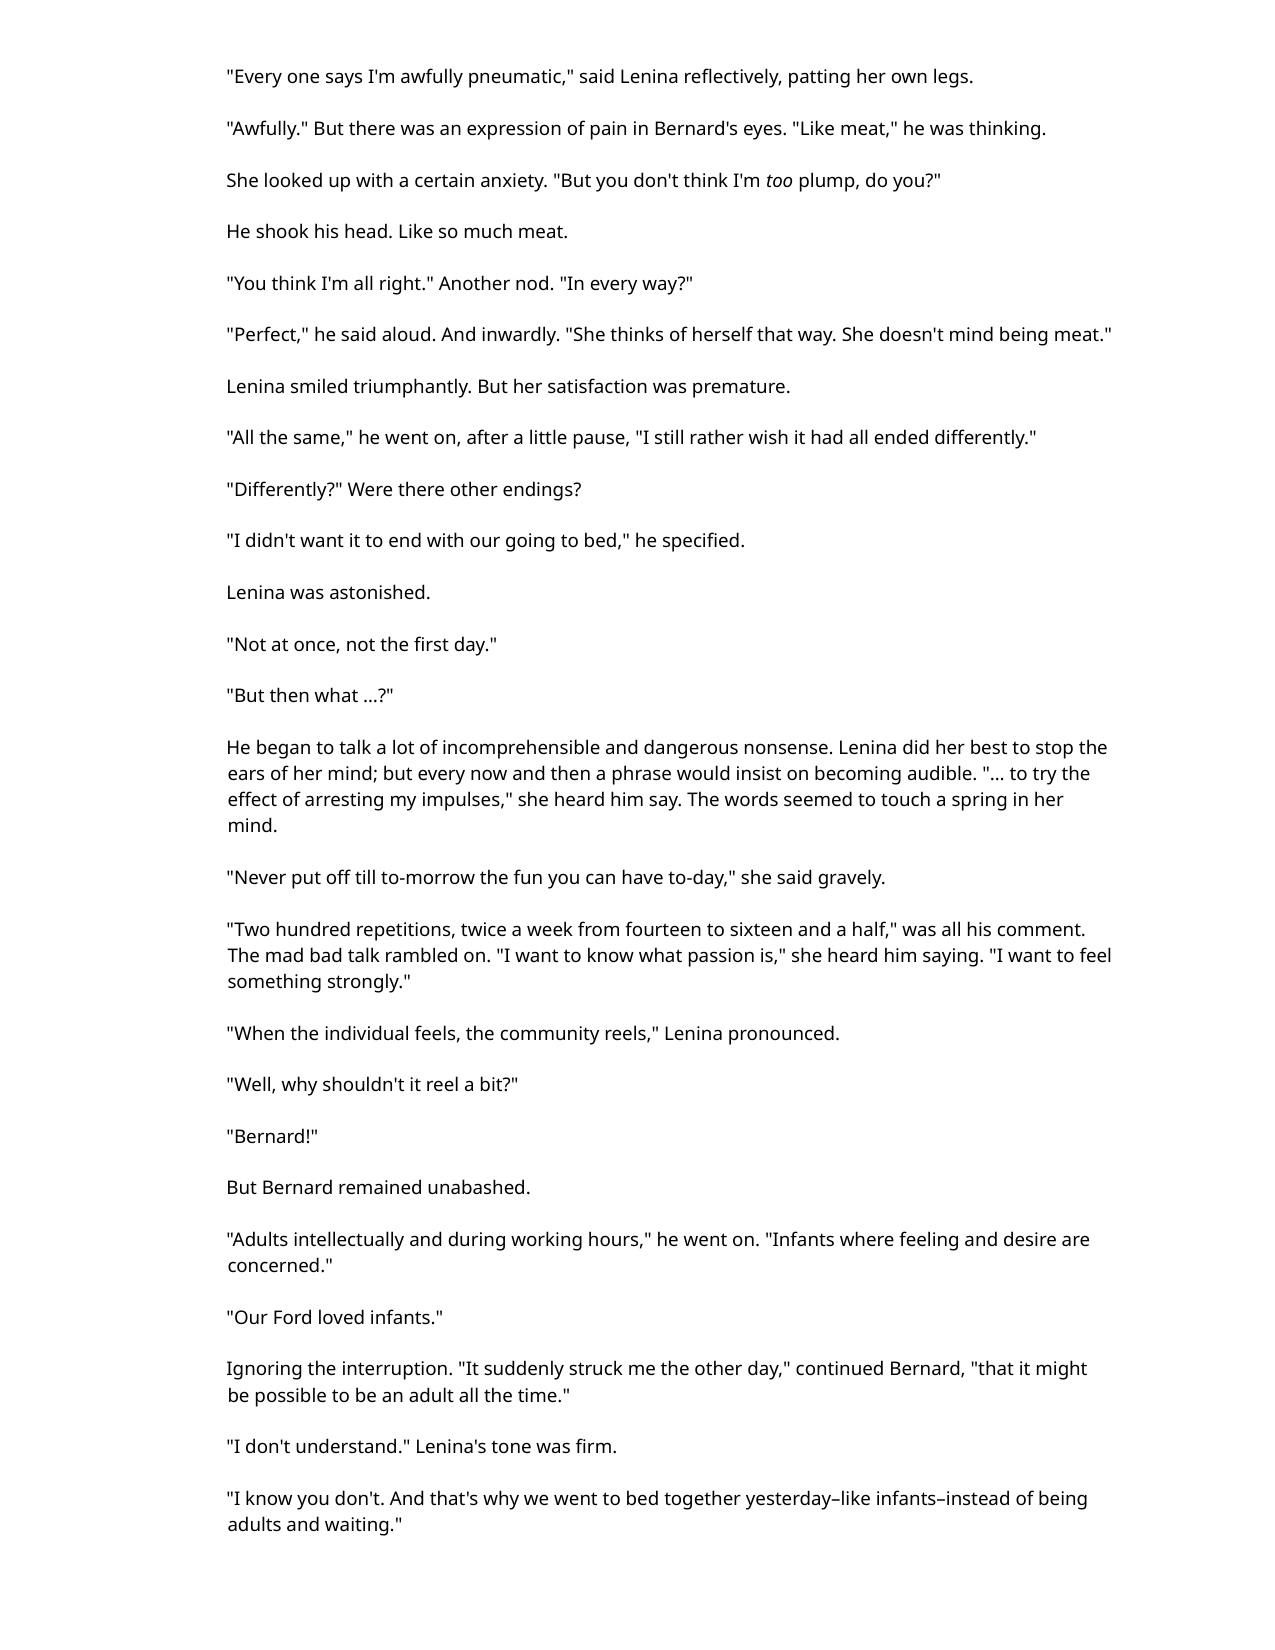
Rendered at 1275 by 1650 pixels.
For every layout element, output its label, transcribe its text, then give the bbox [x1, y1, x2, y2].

text "Adults intellectually and during working hours," he went on. "Infants where feeling and desire are concerned." [226, 1226, 1114, 1278]
text "Never put off till to-morrow the fun you can have to-day," she said gravely. [226, 864, 1114, 890]
text "Not at once, not the first day." [226, 631, 1114, 656]
text He shook his head. Like so much meat. [226, 218, 1114, 244]
text "Perfect," he said aloud. And inwardly. "She thinks of herself that way. She doesn't mind being meat." [226, 322, 1114, 347]
text "Our Ford loved infants." [226, 1304, 1114, 1329]
text Lenina smiled triumphantly. But her satisfaction was premature. [226, 373, 1114, 399]
text "Differently?" Were there other endings? [226, 476, 1114, 502]
text "I didn't want it to end with our going to bed," he specified. [226, 528, 1114, 553]
text Ignoring the interruption. "It suddenly struck me the other day," continued Bernard, "that it might be possible to be an adult all the time." [226, 1356, 1114, 1407]
text Lenina was astonished. [226, 579, 1114, 605]
text "All the same," he went on, after a little pause, "I still rather wish it had all ended differently." [226, 425, 1114, 450]
text "I don't understand." Lenina's tone was firm. [226, 1433, 1114, 1459]
text "Two hundred repetitions, twice a week from fourteen to sixteen and a half," was all his comment. The mad bad talk rambled on. "I want to know what passion is," she heard him saying. "I want to feel something strongly." [226, 916, 1114, 994]
text But Bernard remained unabashed. [226, 1175, 1114, 1200]
text "Every one says I'm awfully pneumatic," said Lenina reflectively, patting her own legs. [226, 64, 1114, 89]
text "Well, why shouldn't it reel a bit?" [226, 1072, 1114, 1097]
text "Awfully." But there was an expression of pain in Bernard's eyes. "Like meat," he was thinking. [226, 115, 1114, 141]
text "I know you don't. And that's why we went to bed together yesterday–like infants–instead of being adults and waiting." [226, 1485, 1114, 1537]
text She looked up with a certain anxiety. "But you don't think I'm too plump, do you?" [226, 167, 1114, 192]
text He began to talk a lot of incomprehensible and dangerous nonsense. Lenina did her best to stop the ears of her mind; but every now and then a phrase would insist on becoming audible. "… to try the effect of arresting my impulses," she heard him say. The words seemed to touch a spring in her mind. [226, 734, 1114, 838]
text "You think I'm all right." Another nod. "In every way?" [226, 270, 1114, 296]
text "When the individual feels, the community reels," Lenina pronounced. [226, 1020, 1114, 1046]
text "Bernard!" [226, 1123, 1114, 1149]
text "But then what …?" [226, 682, 1114, 708]
